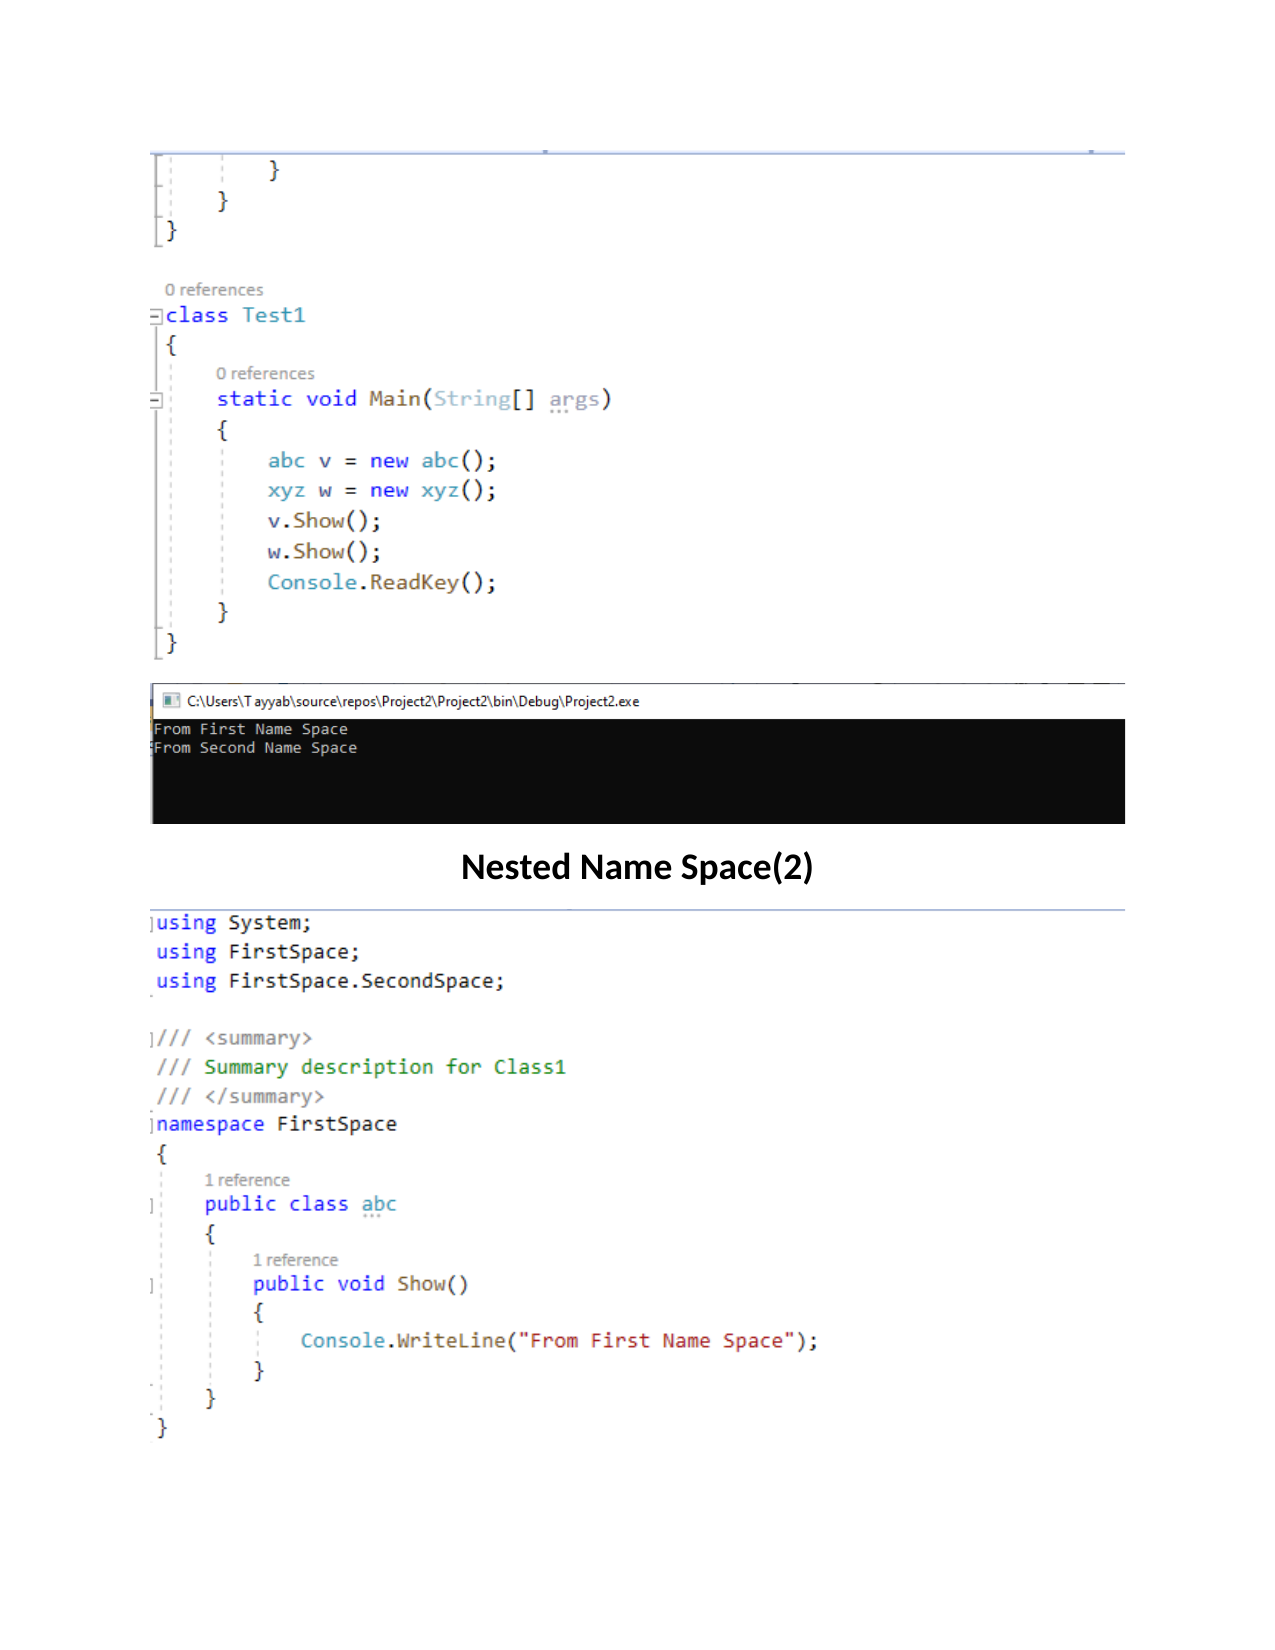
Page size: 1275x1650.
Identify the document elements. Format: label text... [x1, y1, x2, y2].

picture [150, 909, 1125, 1443]
text Nested Name Space(2) [150, 843, 1125, 889]
picture [150, 150, 1125, 666]
picture [150, 683, 1125, 824]
